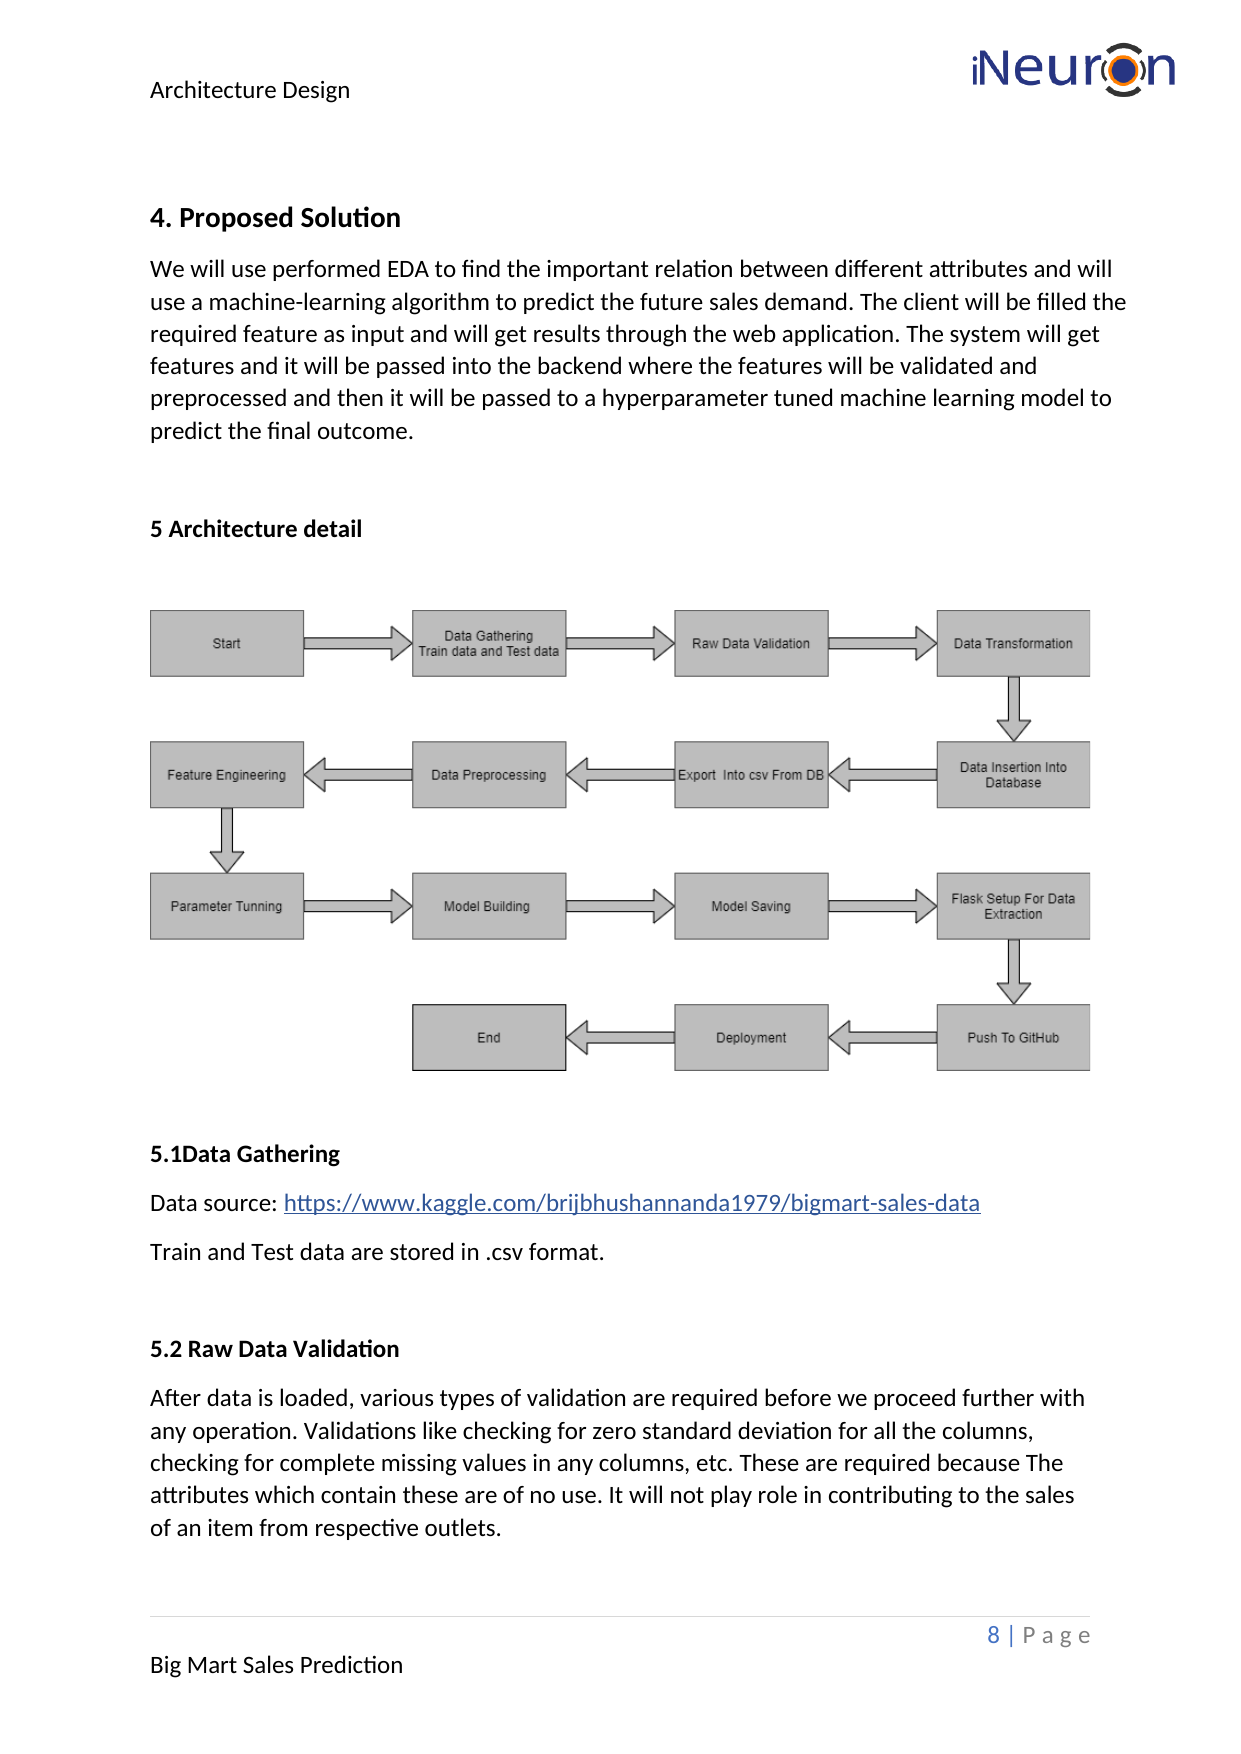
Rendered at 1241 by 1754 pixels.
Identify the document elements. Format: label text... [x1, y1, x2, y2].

text Train and Test data are stored in .csv format. [150, 1236, 1090, 1266]
text After data is loaded, various types of validation are required before we proceed further with any operation. Validations like checking for zero standard deviation for all the columns, checking for complete missing values in any columns, etc. These are required because The attributes which contain these are of no use. It will not play role in contributing to the sales of an item from respective outlets. [150, 1382, 1090, 1542]
text 4. Proposed Solution [150, 199, 1135, 234]
text We will use performed EDA to find the important relation between different attributes and will use a machine-learning algorithm to predict the future sales demand. The client will be filled the required feature as input and will get results through the web application. The system will get features and it will be passed into the backend where the features will be validated and preprocessed and then it will be passed to a hyperparameter tuned machine learning model to predict the final outcome. [150, 253, 1135, 445]
picture [972, 42, 1175, 97]
text 5 Architecture detail [150, 513, 1135, 543]
text Data source: https://www.kaggle.com/brijbhushannanda1979/bigmart-sales-data [150, 1187, 1090, 1217]
picture [150, 610, 1091, 1071]
text 5.1Data Gathering [150, 1138, 1090, 1168]
text 5.2 Raw Data Validation [150, 1333, 1090, 1364]
